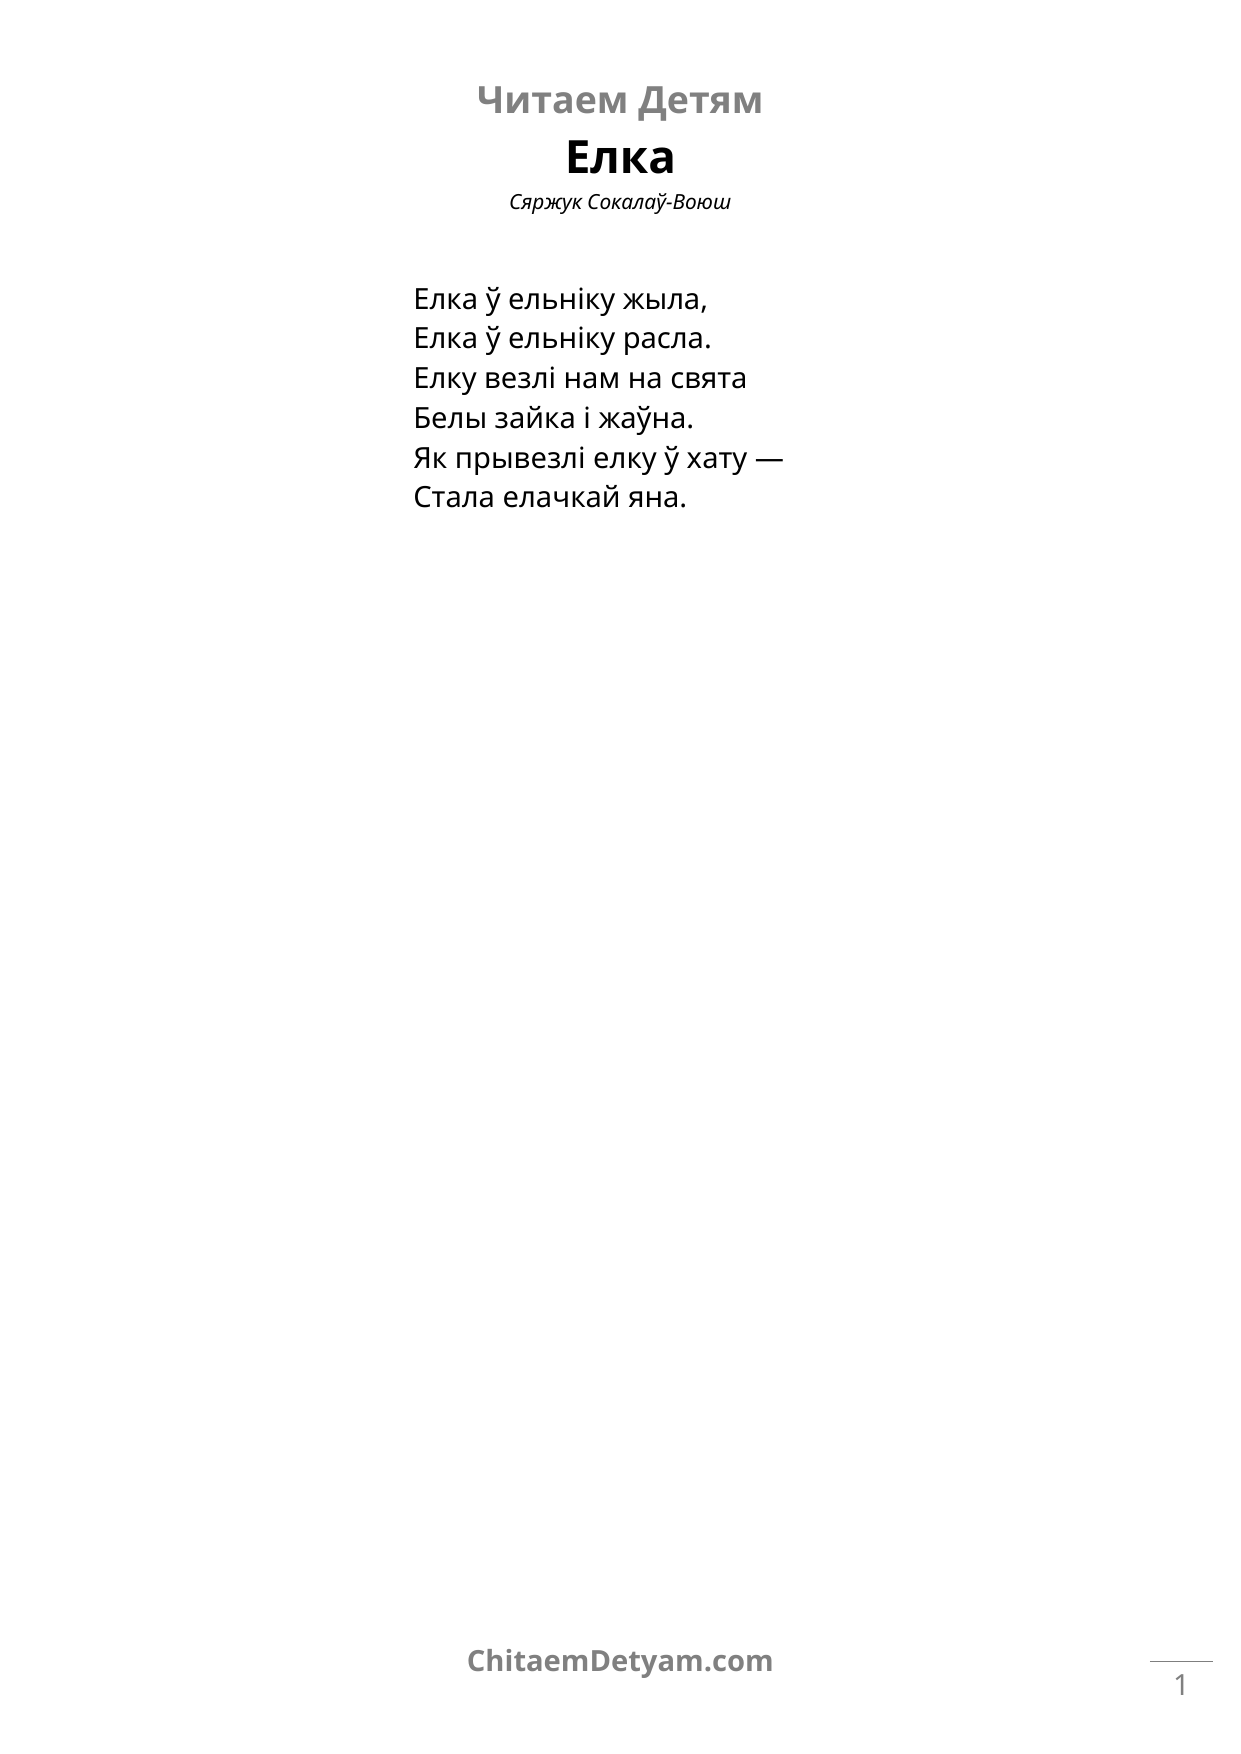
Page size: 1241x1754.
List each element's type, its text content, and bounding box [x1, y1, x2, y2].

text Стала елачкай яна. [413, 477, 1122, 516]
text Елка Сяржук Сокалаў-Воюш [118, 125, 1122, 216]
text Елка ў ельніку расла. [413, 318, 1122, 357]
text Елку везлі нам на свята [413, 357, 1122, 397]
text Елка ў ельніку жыла, [413, 278, 1122, 318]
text Белы зайка і жаўна. [413, 397, 1122, 437]
text Як прывезлі елку ў хату — [413, 437, 1122, 477]
